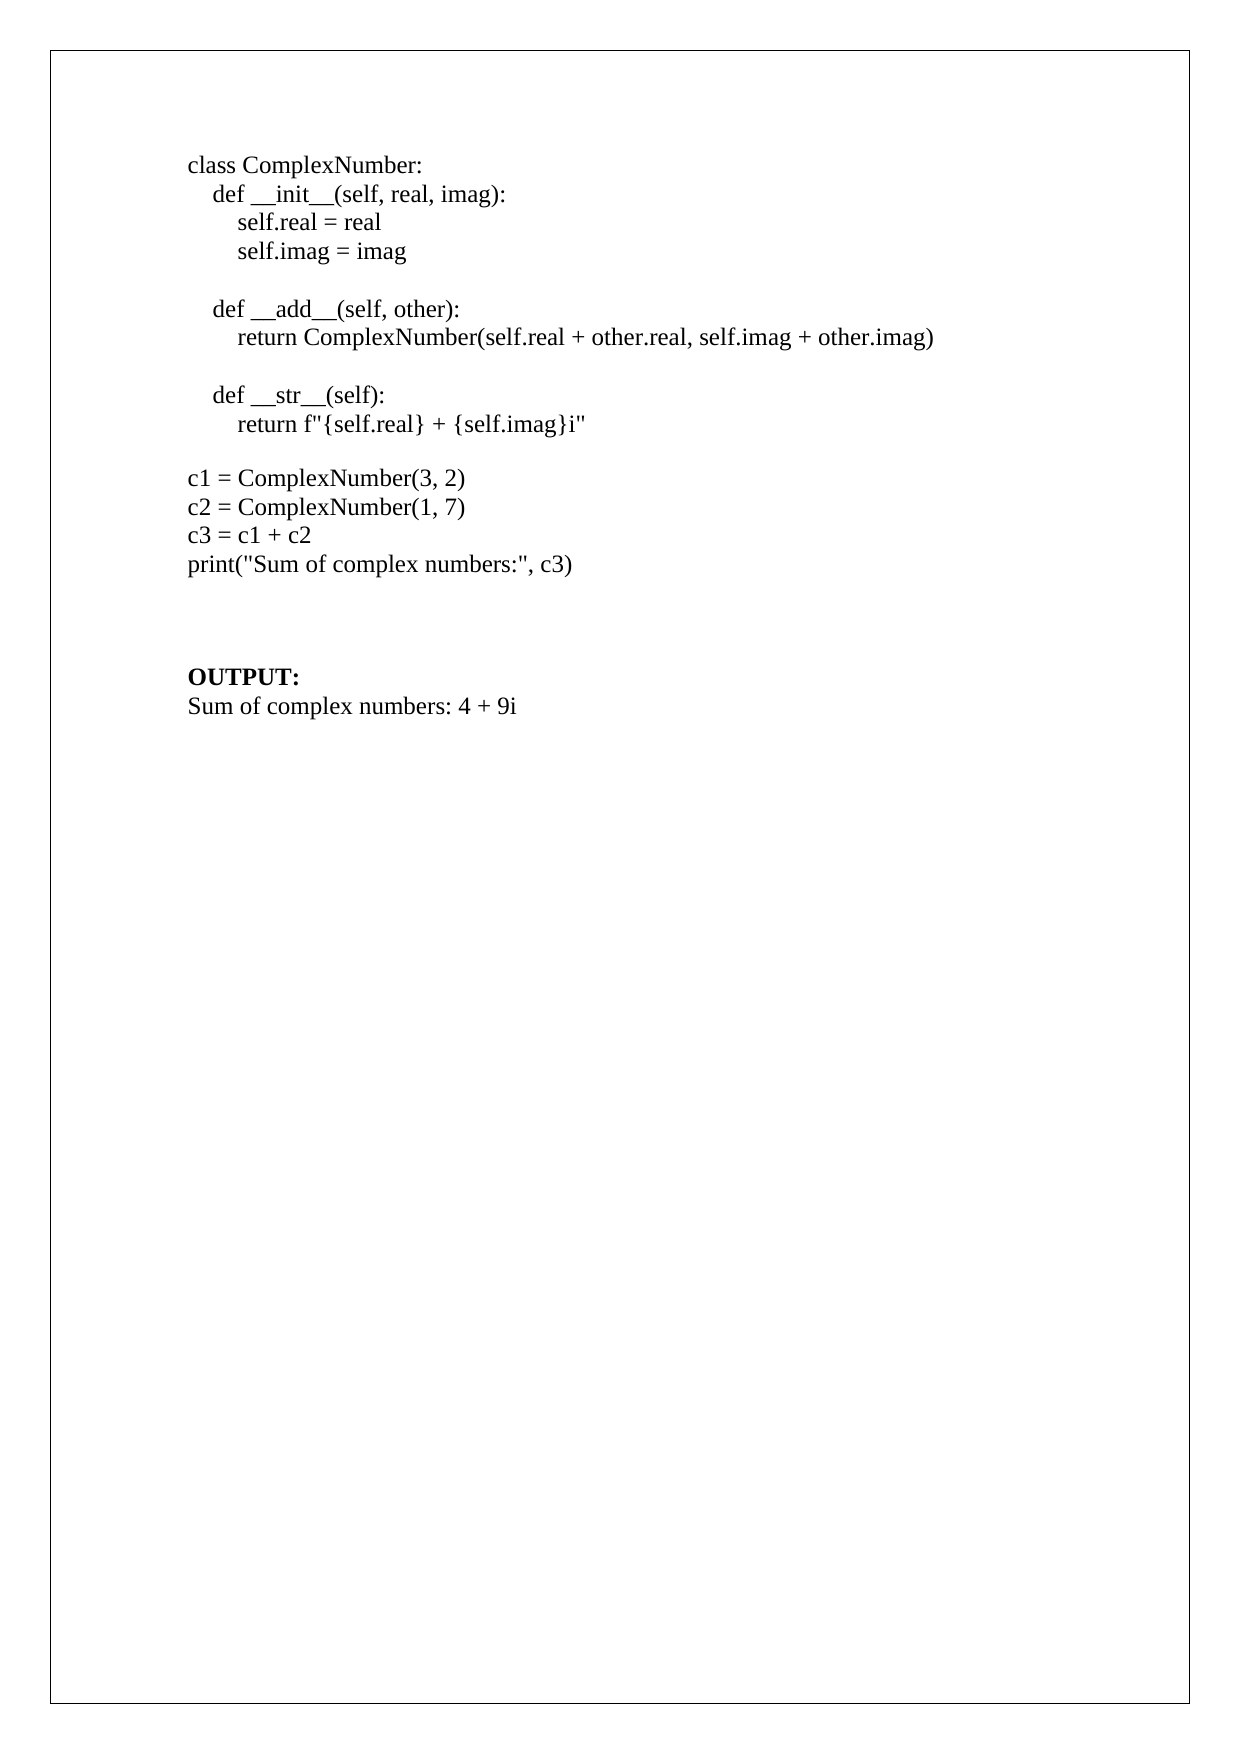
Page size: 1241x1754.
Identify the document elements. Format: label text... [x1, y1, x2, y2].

text c3 = c1 + c2 [187, 520, 1053, 549]
text Sum of complex numbers: 4 + 9i [187, 691, 1053, 720]
text def __init__(self, real, imag): [187, 179, 1053, 207]
text OUTPUT: [187, 662, 1053, 691]
text print("Sum of complex numbers:", c3) [187, 549, 1053, 578]
text c2 = ComplexNumber(1, 7) [187, 492, 1053, 520]
text class ComplexNumber: [187, 150, 1053, 179]
text return ComplexNumber(self.real + other.real, self.imag + other.imag) [187, 322, 1053, 351]
text def __str__(self): [187, 380, 1053, 409]
text c1 = ComplexNumber(3, 2) [187, 463, 1053, 492]
text return f"{self.real} + {self.imag}i" [187, 409, 1053, 437]
text def __add__(self, other): [187, 294, 1053, 322]
text self.real = real [187, 207, 1053, 236]
text self.imag = imag [187, 236, 1053, 265]
